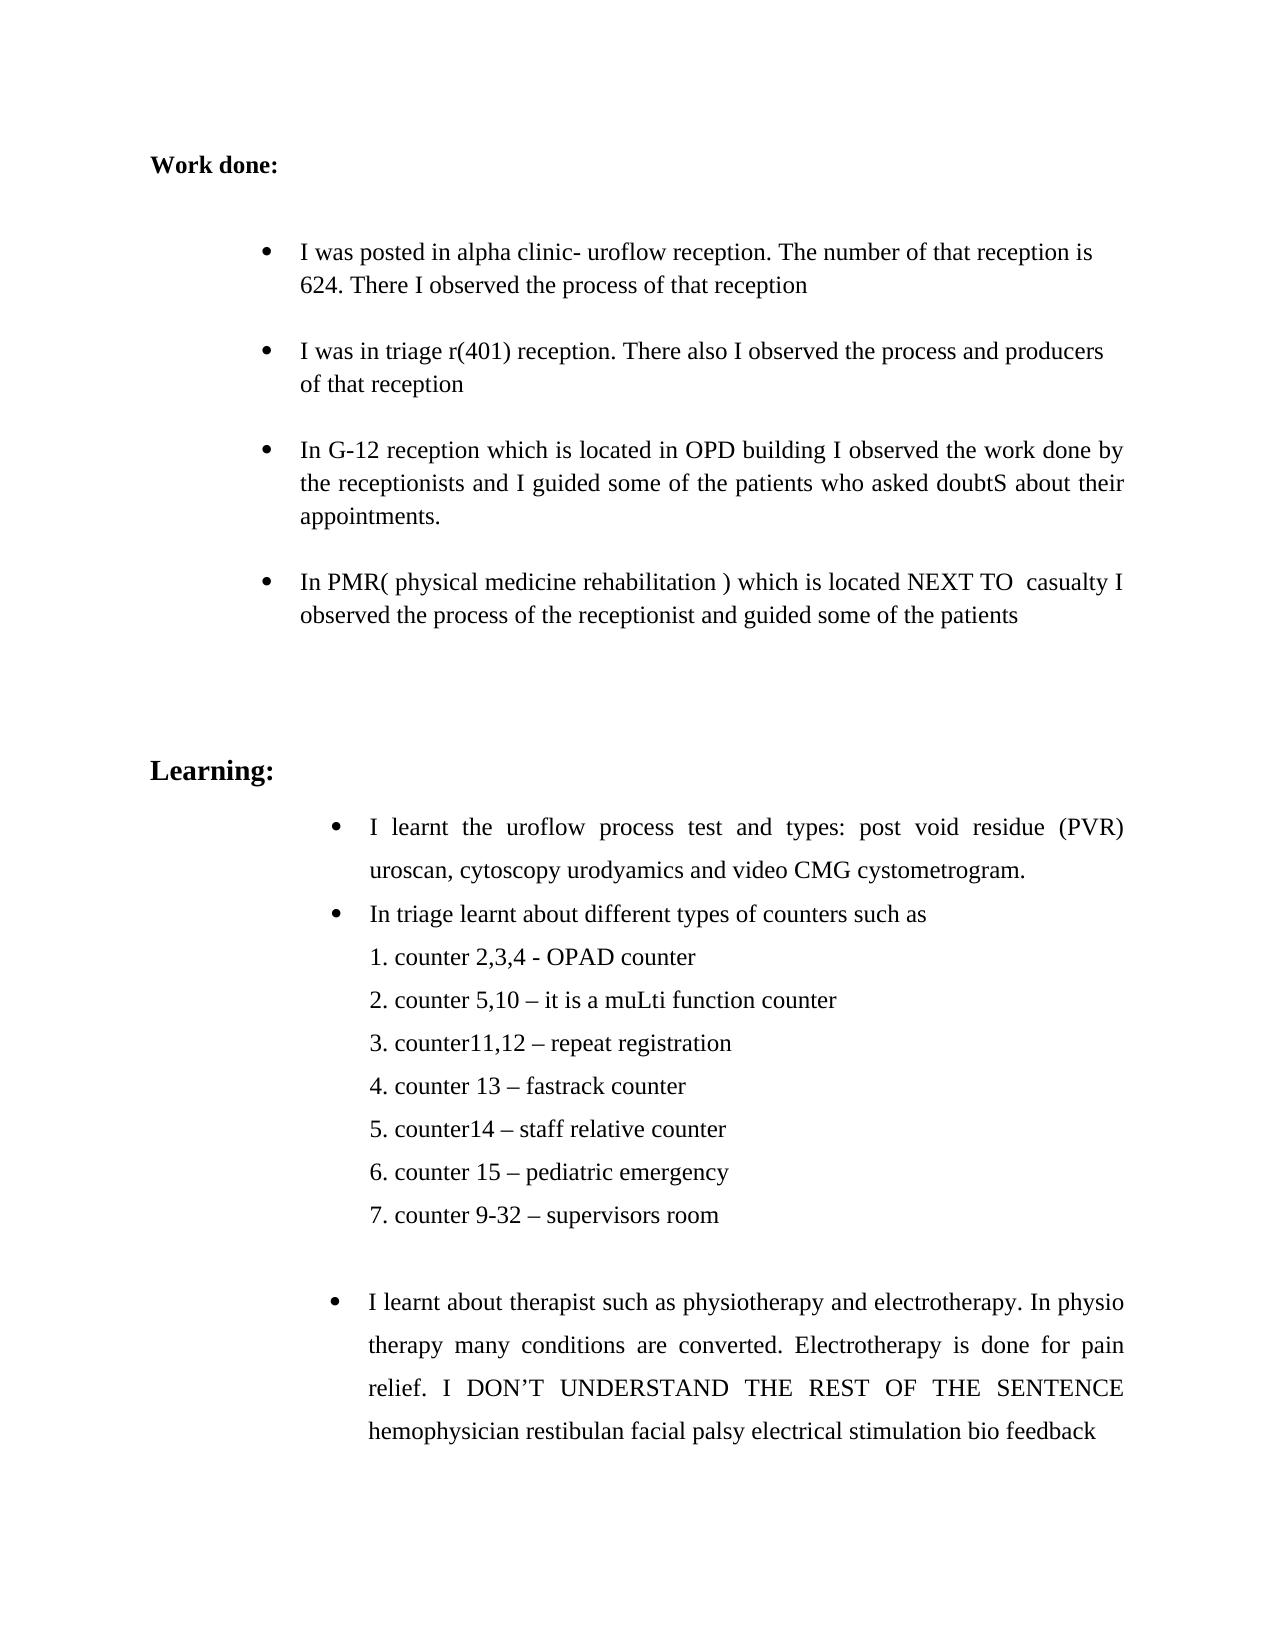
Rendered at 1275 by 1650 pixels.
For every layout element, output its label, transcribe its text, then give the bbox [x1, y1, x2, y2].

list I was in triage r(401) reception. There also I observed the process and producers of that reception [262, 336, 1125, 398]
list I was posted in alpha clinic- uroflow reception. The number of that reception is 624. There I observed the process of that reception [262, 237, 1125, 299]
list I learnt about therapist such as physiotherapy and electrotherapy. In physio therapy many conditions are converted. Electrotherapy is done for pain relief. I DON’T UNDERSTAND THE REST OF THE SENTENCE hemophysician restibulan facial palsy electrical stimulation bio feedback [331, 1287, 1125, 1445]
list 6. counter 15 – pediatric emergency [369, 1157, 1125, 1186]
list In G-12 reception which is located in OPD building I observed the work done by the receptionists and I guided some of the patients who asked doubtS about their appointments. [262, 435, 1125, 530]
list 1. counter 2,3,4 - OPAD counter [369, 942, 1125, 971]
list 3. counter11,12 – repeat registration [369, 1028, 1125, 1057]
list 2. counter 5,10 – it is a muLti function counter [369, 985, 1125, 1014]
list 4. counter 13 – fastrack counter [369, 1071, 1125, 1100]
text Learning: [150, 753, 1125, 787]
list In triage learnt about different types of counters such as [332, 899, 1125, 927]
list 5. counter14 – staff relative counter [369, 1114, 1125, 1143]
list I learnt the uroflow process test and types: post void residue (PVR) uroscan, cytoscopy urodyamics and video CMG cystometrogram. [332, 812, 1125, 884]
text Work done: [150, 150, 1125, 179]
list In PMR( physical medicine rehabilitation ) which is located NEXT TO casualty I observed the process of the receptionist and guided some of the patients [262, 567, 1125, 629]
list 7. counter 9-32 – supervisors room [369, 1201, 1125, 1229]
